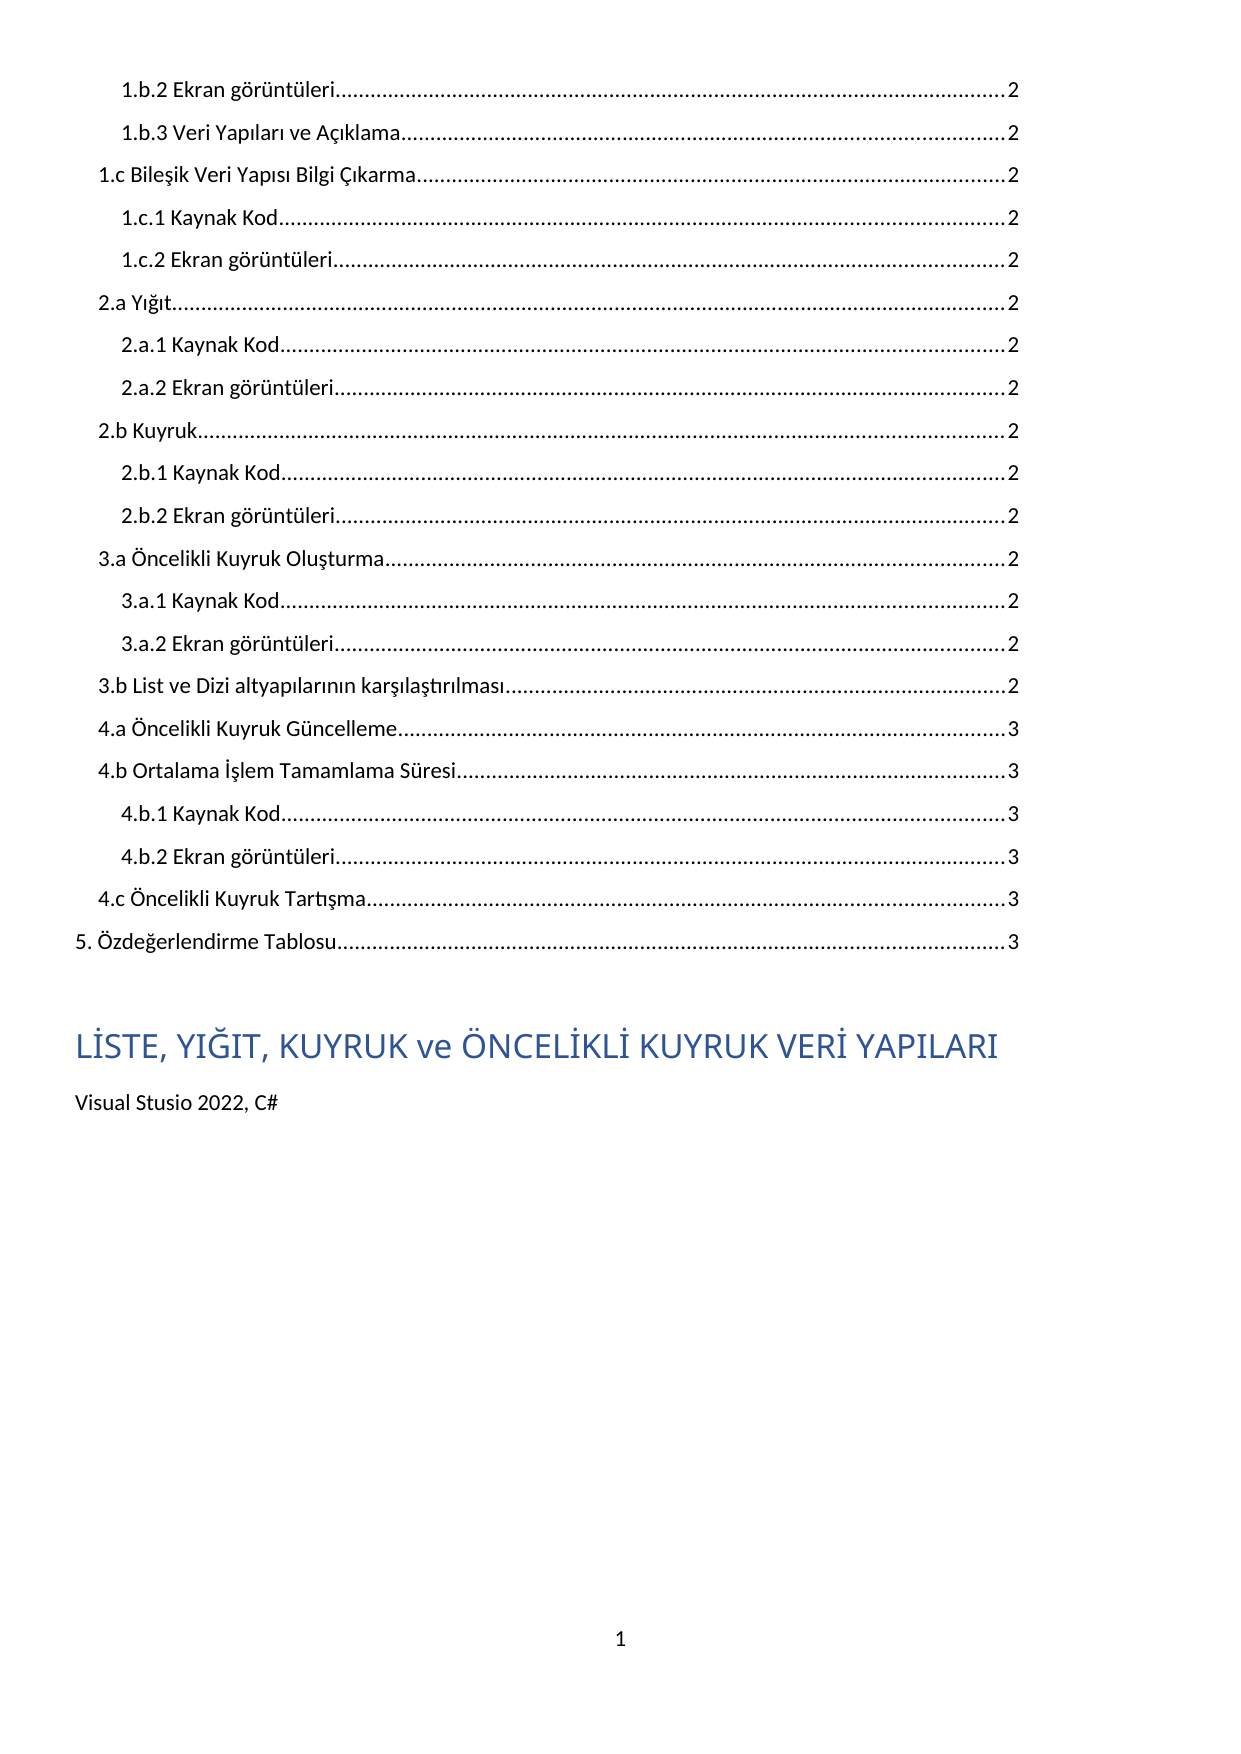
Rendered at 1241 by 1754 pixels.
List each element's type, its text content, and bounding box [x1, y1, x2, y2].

text LİSTE, YIĞIT, KUYRUK ve ÖNCELİKLİ KUYRUK VERİ YAPILARI [75, 1023, 1165, 1068]
text Visual Stusio 2022, C# [75, 1088, 1165, 1116]
